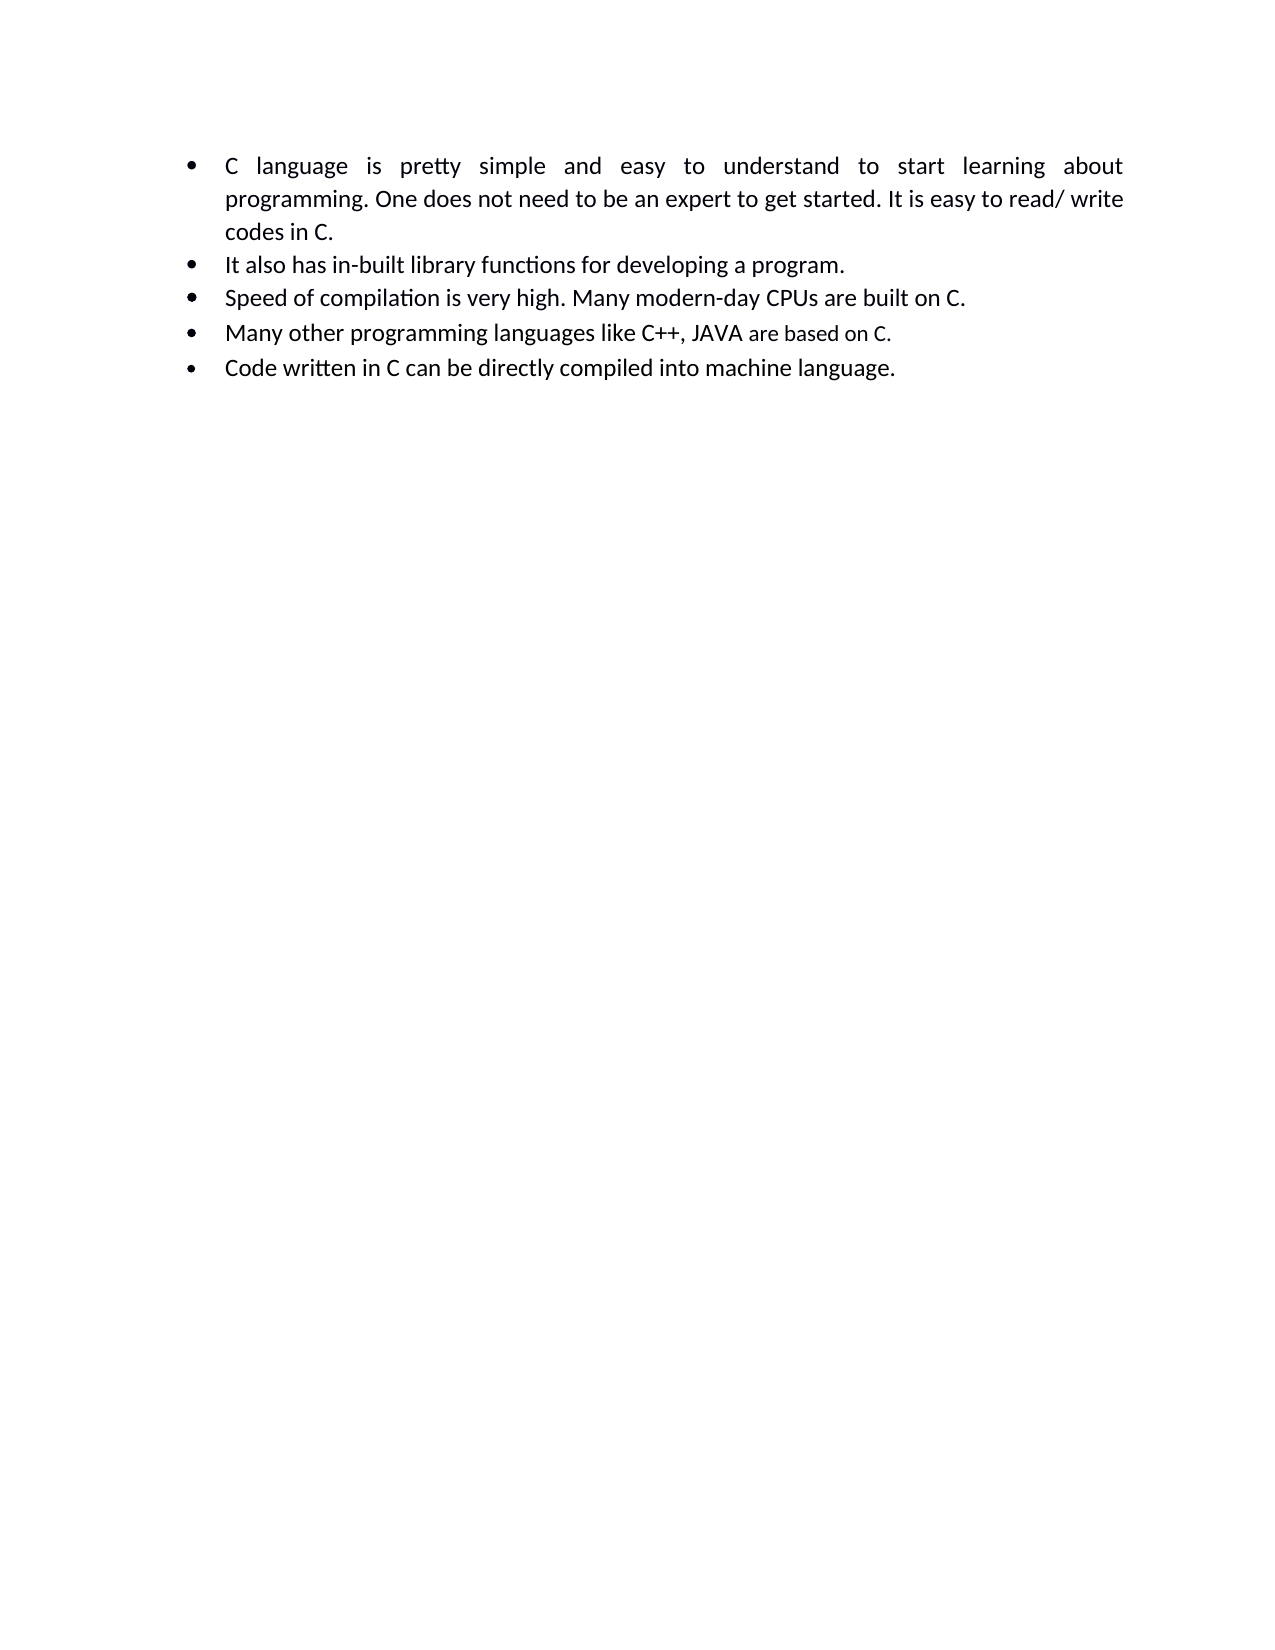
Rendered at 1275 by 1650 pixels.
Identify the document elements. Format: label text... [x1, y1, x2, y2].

list Many other programming languages like C++, JAVA are based on C. [187, 317, 1125, 347]
list Speed of compilation is very high. Many modern-day CPUs are built on C. [187, 282, 1125, 312]
list It also has in-built library functions for developing a program. [187, 249, 1125, 279]
list Code written in C can be directly compiled into machine language. [187, 352, 1125, 382]
list C language is pretty simple and easy to understand to start learning about programming. One does not need to be an expert to get started. It is easy to read/ write codes in C. [187, 150, 1125, 246]
